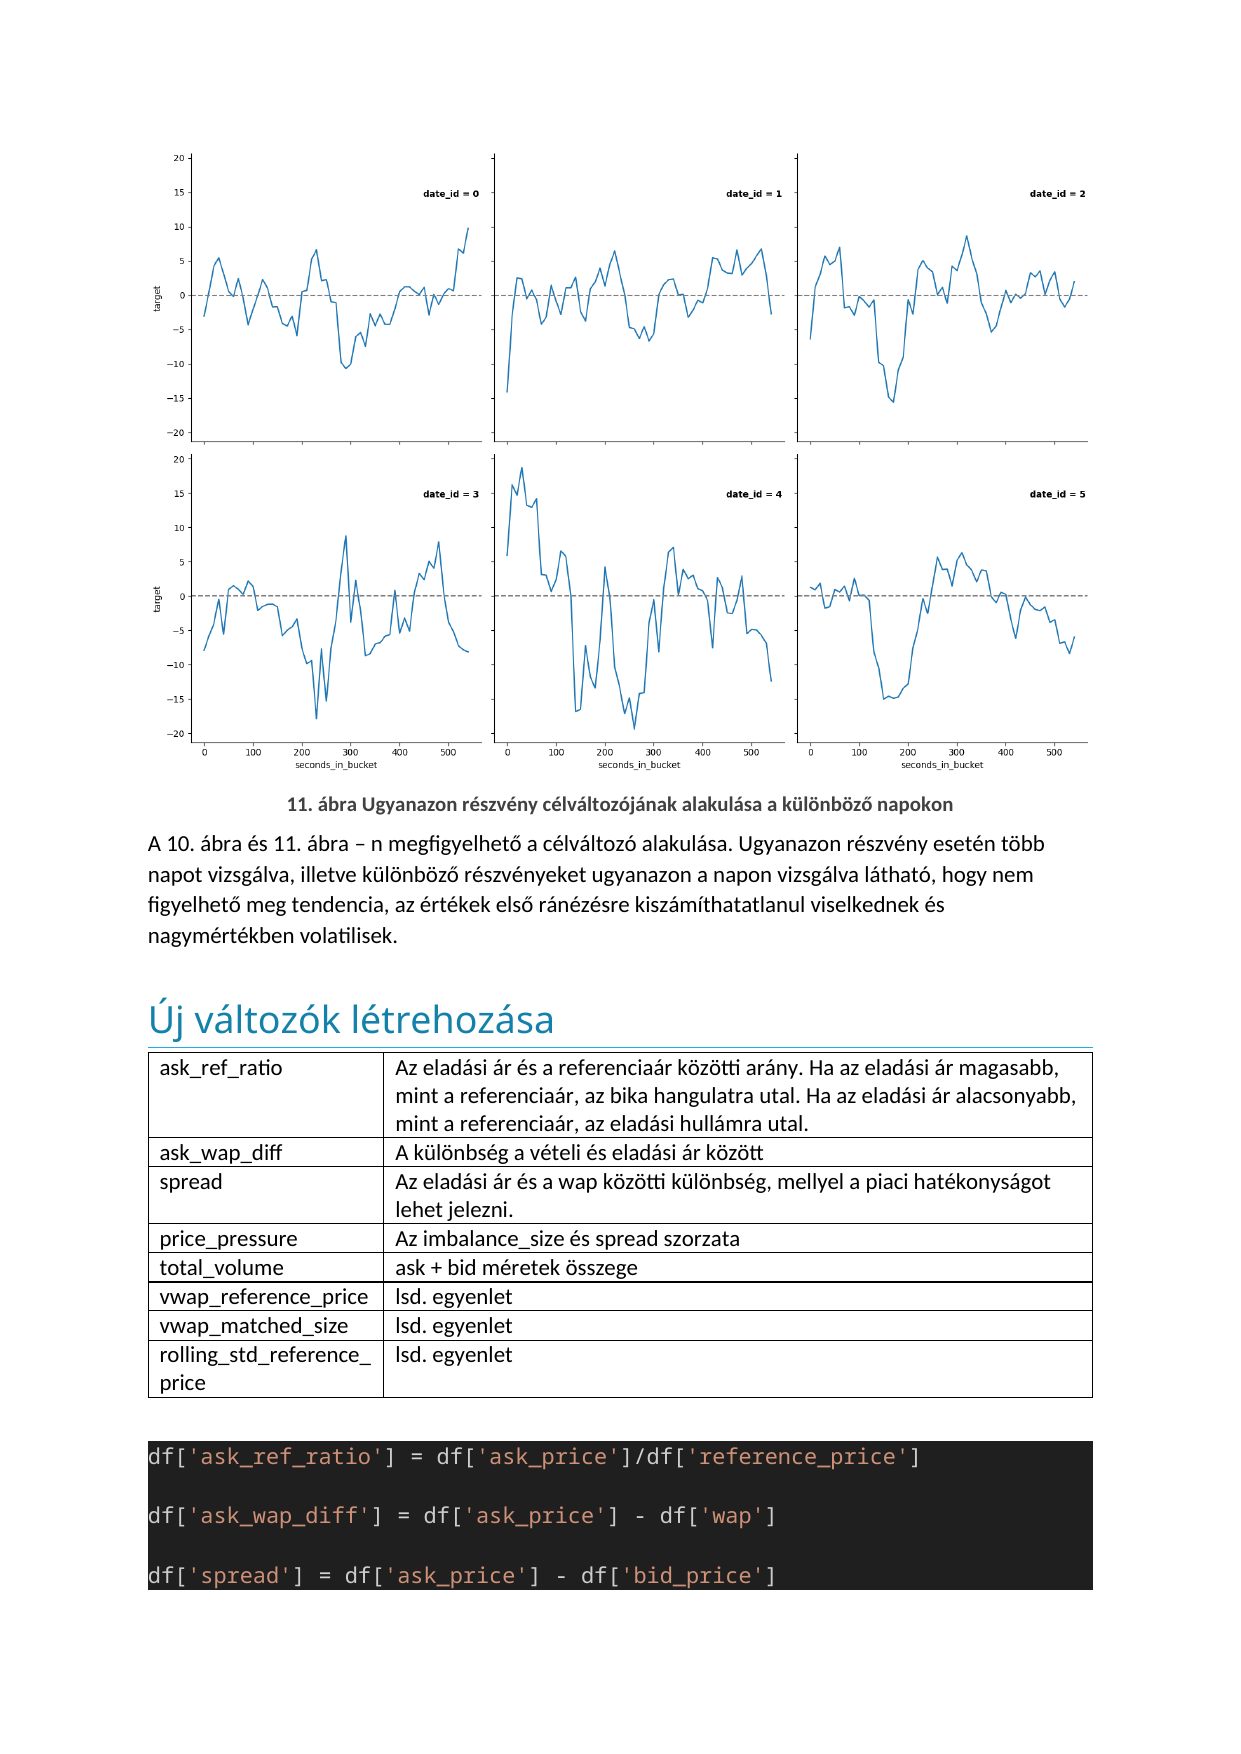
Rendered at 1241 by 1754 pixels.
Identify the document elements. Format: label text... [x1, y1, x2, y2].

table_header Az eladási ár és a referenciaár közötti arány. Ha az eladási ár magasabb, mint a referenciaár, az bika hangulatra utal. Ha az eladási ár alacsonyabb, mint a referenciaár, az eladási hullámra utal. [384, 1053, 1092, 1137]
picture [147, 147, 1093, 776]
table_cell lsd. egyenlet [384, 1283, 1092, 1310]
text df['ask_wap_diff'] = df['ask_price'] - df['wap'] [148, 1500, 1093, 1530]
text 11. ábra Ugyanazon részvény célváltozójának alakulása a különböző napokon [148, 791, 1093, 817]
text df['ask_ref_ratio'] = df['ask_price']/df['reference_price'] [148, 1441, 1093, 1471]
table_cell price_pressure [149, 1224, 383, 1252]
table_cell A különbség a vételi és eladási ár között [384, 1138, 1092, 1166]
table_cell Az eladási ár és a wap közötti különbség, mellyel a piaci hatékonyságot lehet jelezni. [384, 1167, 1092, 1223]
table_cell vwap_matched_size [149, 1311, 383, 1339]
text A 10. ábra és 11. ábra – n megfigyelhető a célváltozó alakulása. Ugyanazon részvény esetén több napot vizsgálva, illetve különböző részvényeket ugyanazon a napon vizsgálva látható, hogy nem figyelhető meg tendencia, az értékek első ránézésre kiszámíthatatlanul viselkednek és nagymértékben volatilisek. [148, 829, 1093, 949]
table_cell spread [149, 1167, 383, 1223]
table_cell Az imbalance_size és spread szorzata [384, 1224, 1092, 1252]
table_cell ask_wap_diff [149, 1138, 383, 1166]
table_cell rolling_std_reference_price [149, 1341, 383, 1397]
table_cell lsd. egyenlet [384, 1311, 1092, 1339]
text df['spread'] = df['ask_price'] - df['bid_price'] [148, 1560, 1093, 1590]
table_header ask_ref_ratio [149, 1053, 383, 1137]
table_cell vwap_reference_price [149, 1283, 383, 1310]
table_cell total_volume [149, 1253, 383, 1281]
table_cell lsd. egyenlet [384, 1341, 1092, 1397]
subtitle Új változók létrehozása [148, 994, 1093, 1047]
table_cell ask + bid méretek összege [384, 1253, 1092, 1281]
